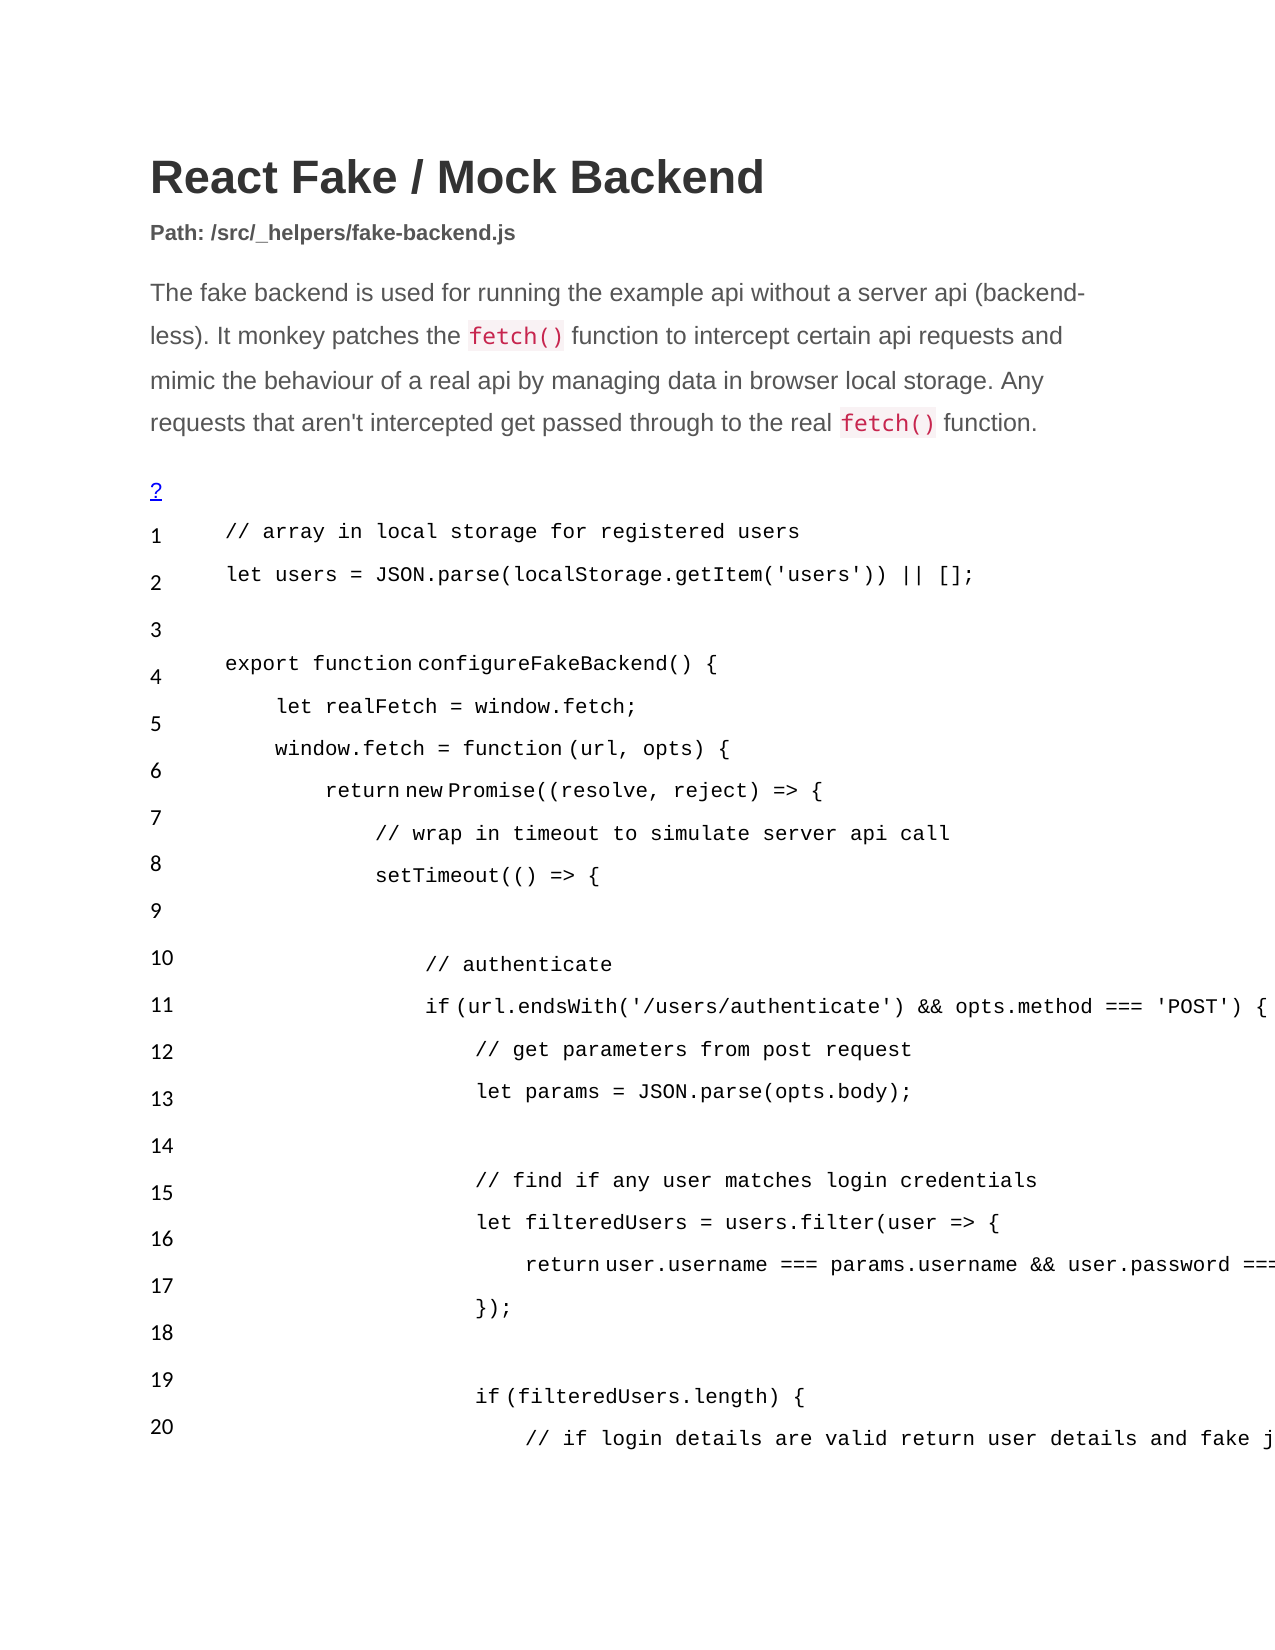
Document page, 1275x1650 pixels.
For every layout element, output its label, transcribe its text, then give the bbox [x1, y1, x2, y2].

text ? [150, 477, 1125, 503]
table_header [150, 521, 225, 1471]
subtitle React Fake / Mock Backend [150, 150, 1125, 204]
text Path: /src/_helpers/fake-backend.js [150, 219, 1125, 245]
text The fake backend is used for running the example api without a server api (backend-less). It monkey patches the fetch() function to intercept certain api requests and mimic the behaviour of a real api by managing data in browser local storage. Any requests that aren't intercepted get passed through to the real fetch() function. [150, 263, 1125, 438]
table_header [225, 521, 1275, 1471]
